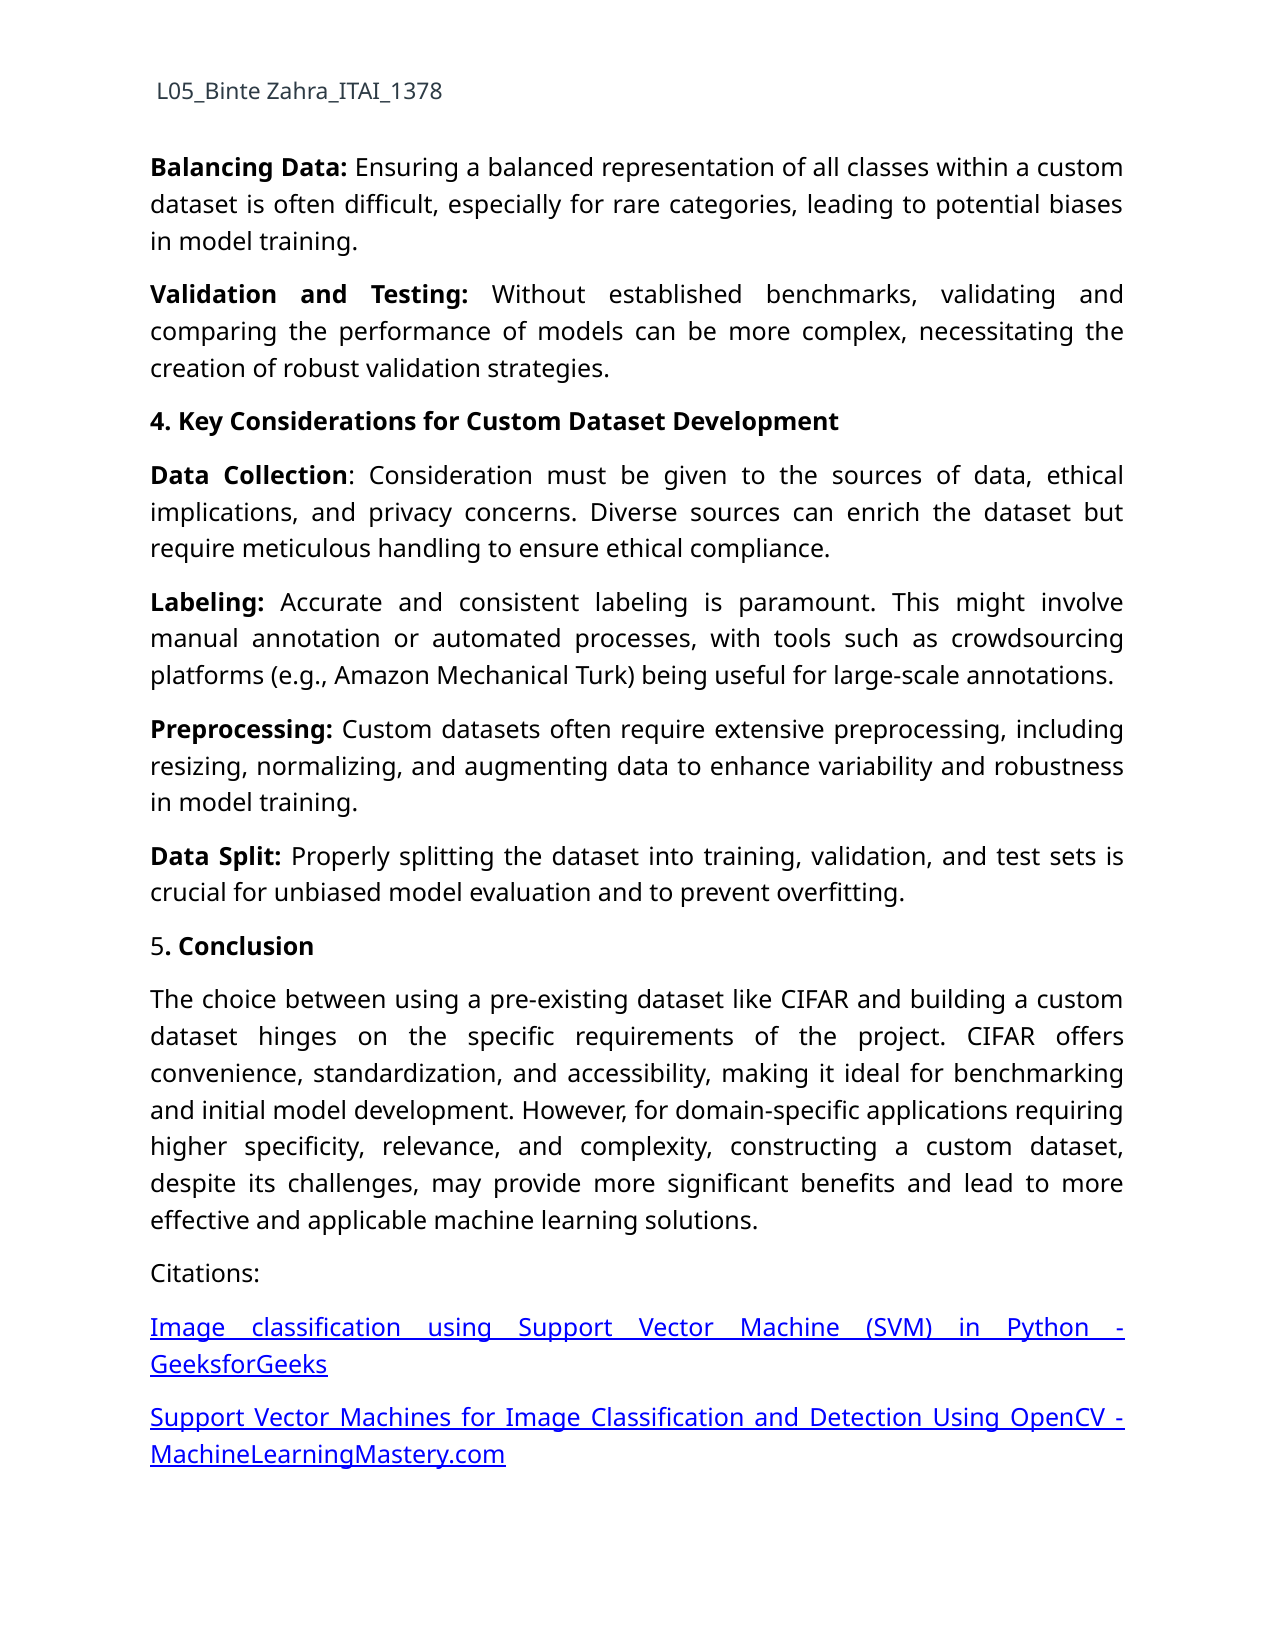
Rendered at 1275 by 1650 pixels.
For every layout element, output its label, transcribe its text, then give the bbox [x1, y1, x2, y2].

text Validation and Testing: Without established benchmarks, validating and comparing the performance of models can be more complex, necessitating the creation of robust validation strategies. [150, 277, 1125, 384]
text Labeling: Accurate and consistent labeling is paramount. This might involve manual annotation or automated processes, with tools such as crowdsourcing platforms (e.g., Amazon Mechanical Turk) being useful for large-scale annotations. [150, 584, 1125, 692]
text 5. Conclusion [150, 928, 1125, 963]
text Image classification using Support Vector Machine (SVM) in Python - GeeksforGeeks [150, 1309, 1125, 1338]
text Data Split: Properly splitting the dataset into training, validation, and test sets is crucial for unbiased model evaluation and to prevent overfitting. [150, 838, 1125, 909]
text Balancing Data: Ensuring a balanced representation of all classes within a custom dataset is often difficult, especially for rare categories, leading to potential biases in model training. [150, 150, 1125, 258]
text Preprocessing: Custom datasets often require extensive preprocessing, including resizing, normalizing, and augmenting data to enhance variability and robustness in model training. [150, 711, 1125, 819]
text Support Vector Machines for Image Classification and Detection Using OpenCV - MachineLearningMastery.com [150, 1400, 1125, 1428]
text Citations: [150, 1256, 1125, 1290]
text 4. Key Considerations for Custom Dataset Development [150, 404, 1125, 438]
text The choice between using a pre-existing dataset like CIFAR and building a custom dataset hinges on the specific requirements of the project. CIFAR offers convenience, standardization, and accessibility, making it ideal for benchmarking and initial model development. However, for domain-specific applications requiring higher specificity, relevance, and complexity, constructing a custom dataset, despite its challenges, may provide more significant benefits and lead to more effective and applicable machine learning solutions. [150, 982, 1125, 1237]
text Data Collection: Consideration must be given to the sources of data, ethical implications, and privacy concerns. Diverse sources can enrich the dataset but require meticulous handling to ensure ethical compliance. [150, 457, 1125, 565]
text Image classification using Support Vector Machine (SVM) in Python - GeeksforGeeks [150, 1340, 1125, 1380]
text Support Vector Machines for Image Classification and Detection Using OpenCV - MachineLearningMastery.com [150, 1430, 1125, 1471]
